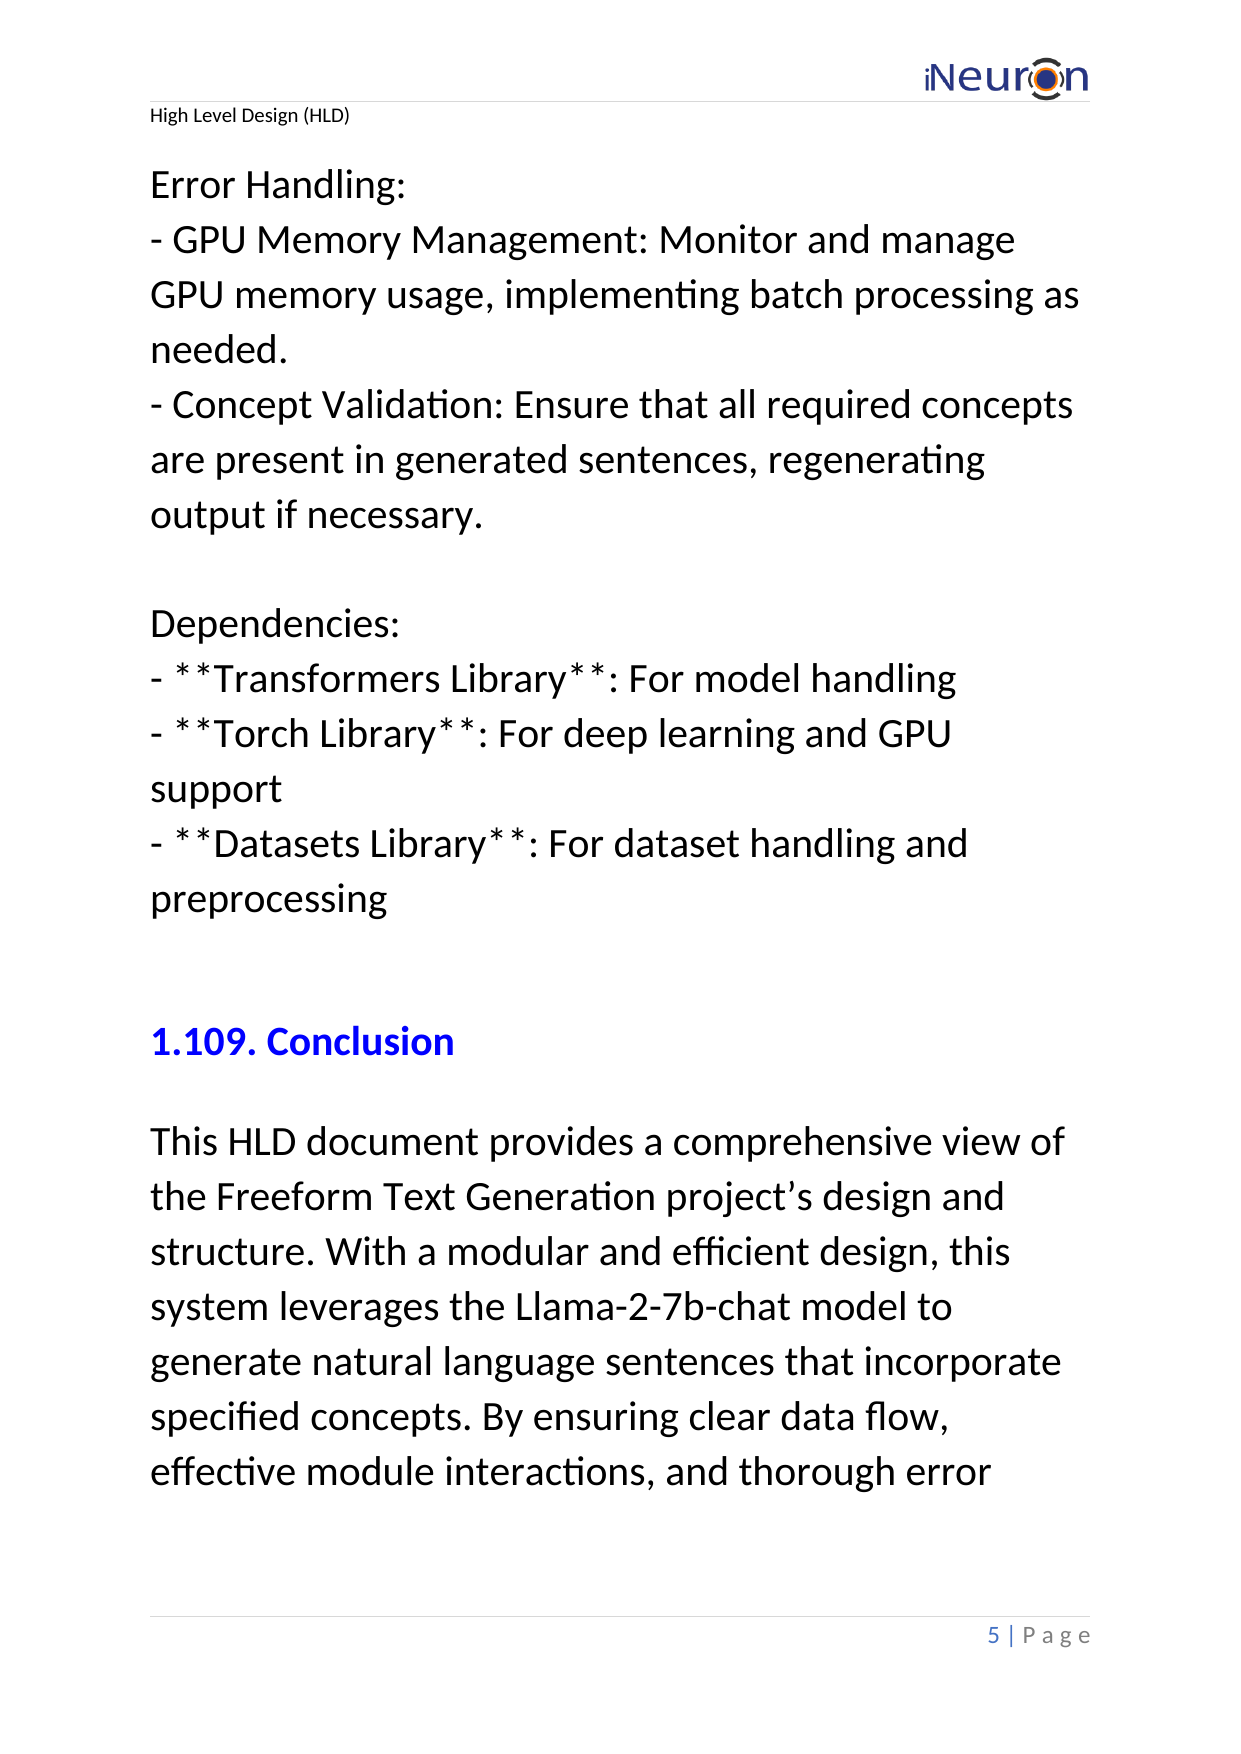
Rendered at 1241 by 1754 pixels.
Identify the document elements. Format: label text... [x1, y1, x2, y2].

text Error Handling: - GPU Memory Management: Monitor and manage GPU memory usage, implementing batch processing as needed. - Concept Validation: Ensure that all required concepts are present in generated sentences, regenerating output if necessary. Dependencies: - **Transformers Library**: For model handling - **Torch Library**: For deep learning and GPU support - **Datasets Library**: For dataset handling and preprocessing [150, 158, 1090, 923]
picture [923, 51, 1091, 101]
subtitle 9. Conclusion [150, 1015, 1090, 1066]
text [150, 1115, 1090, 1496]
